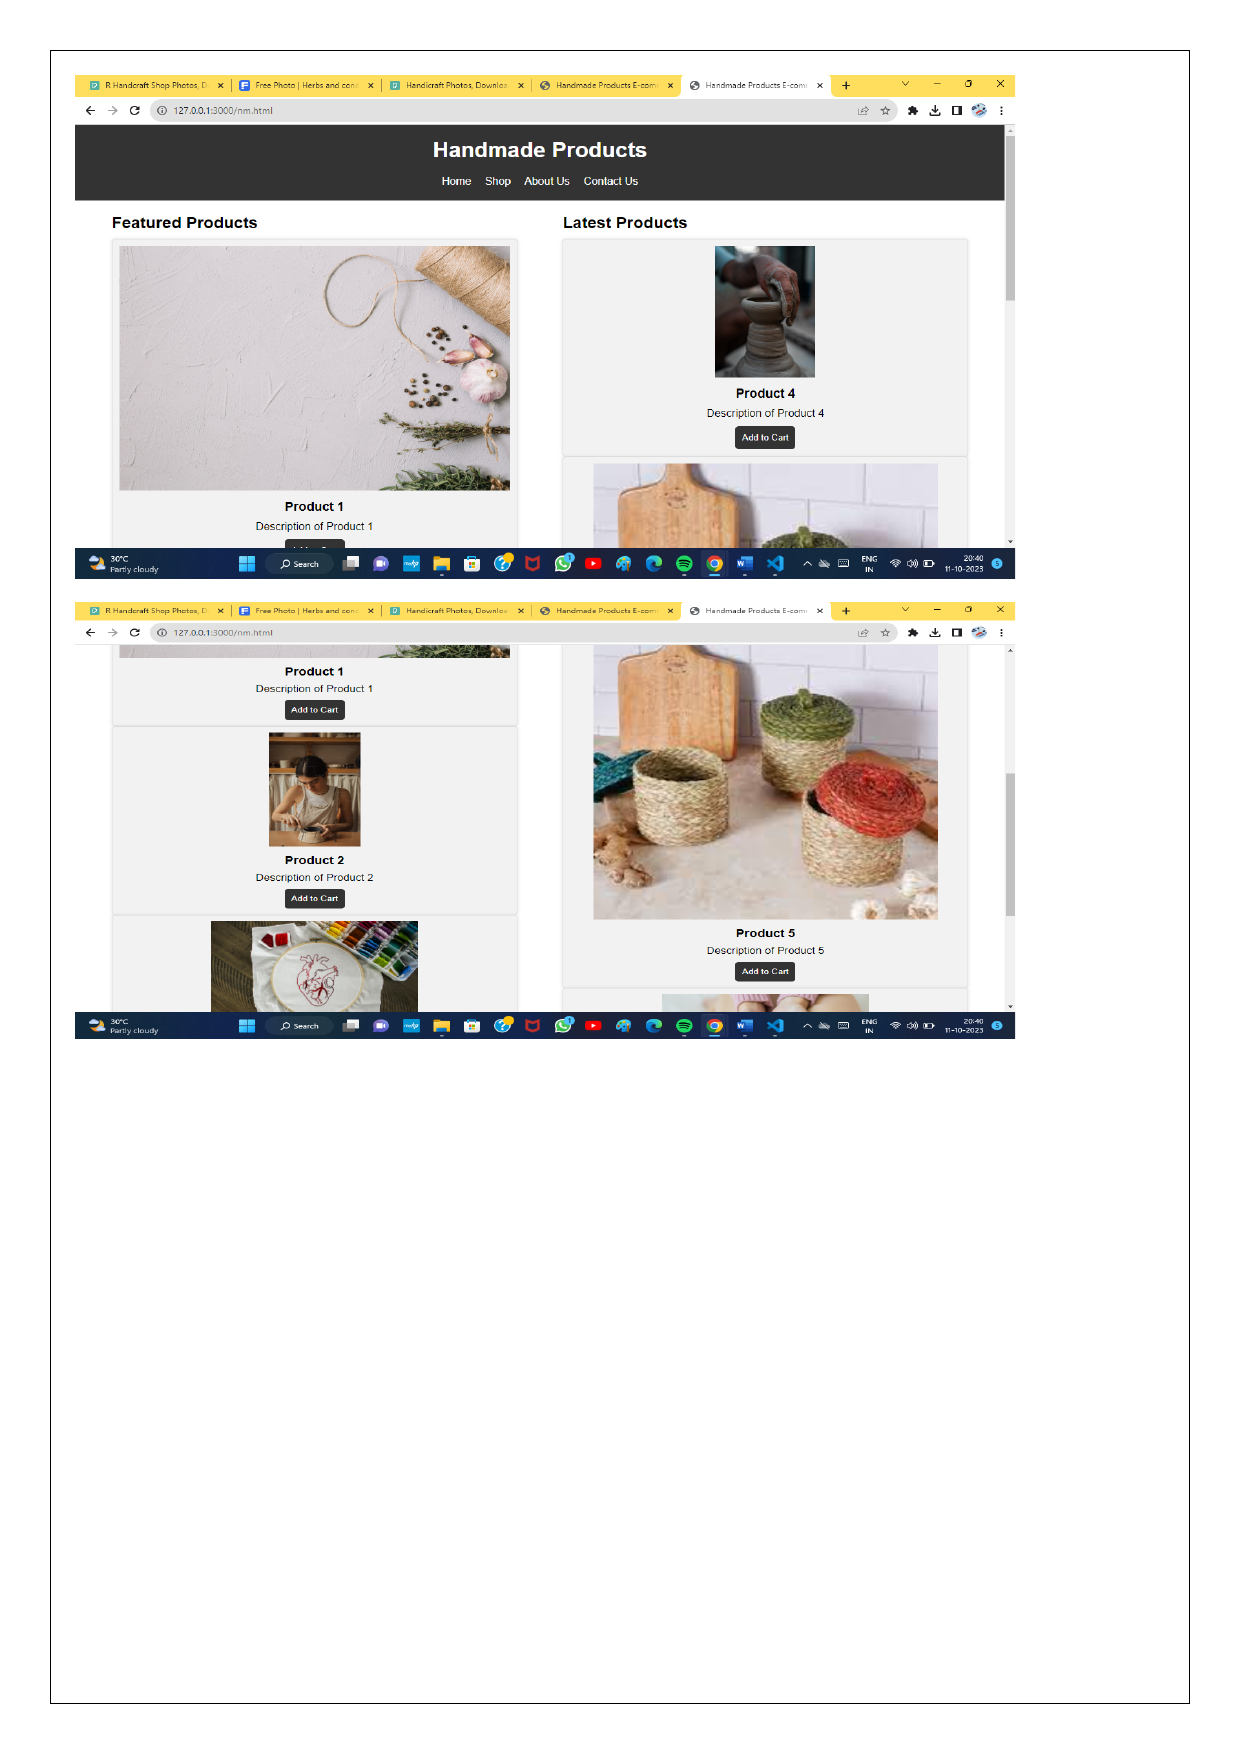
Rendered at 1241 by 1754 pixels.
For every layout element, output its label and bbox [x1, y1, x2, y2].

picture [75, 75, 1016, 579]
picture [75, 602, 1016, 1039]
